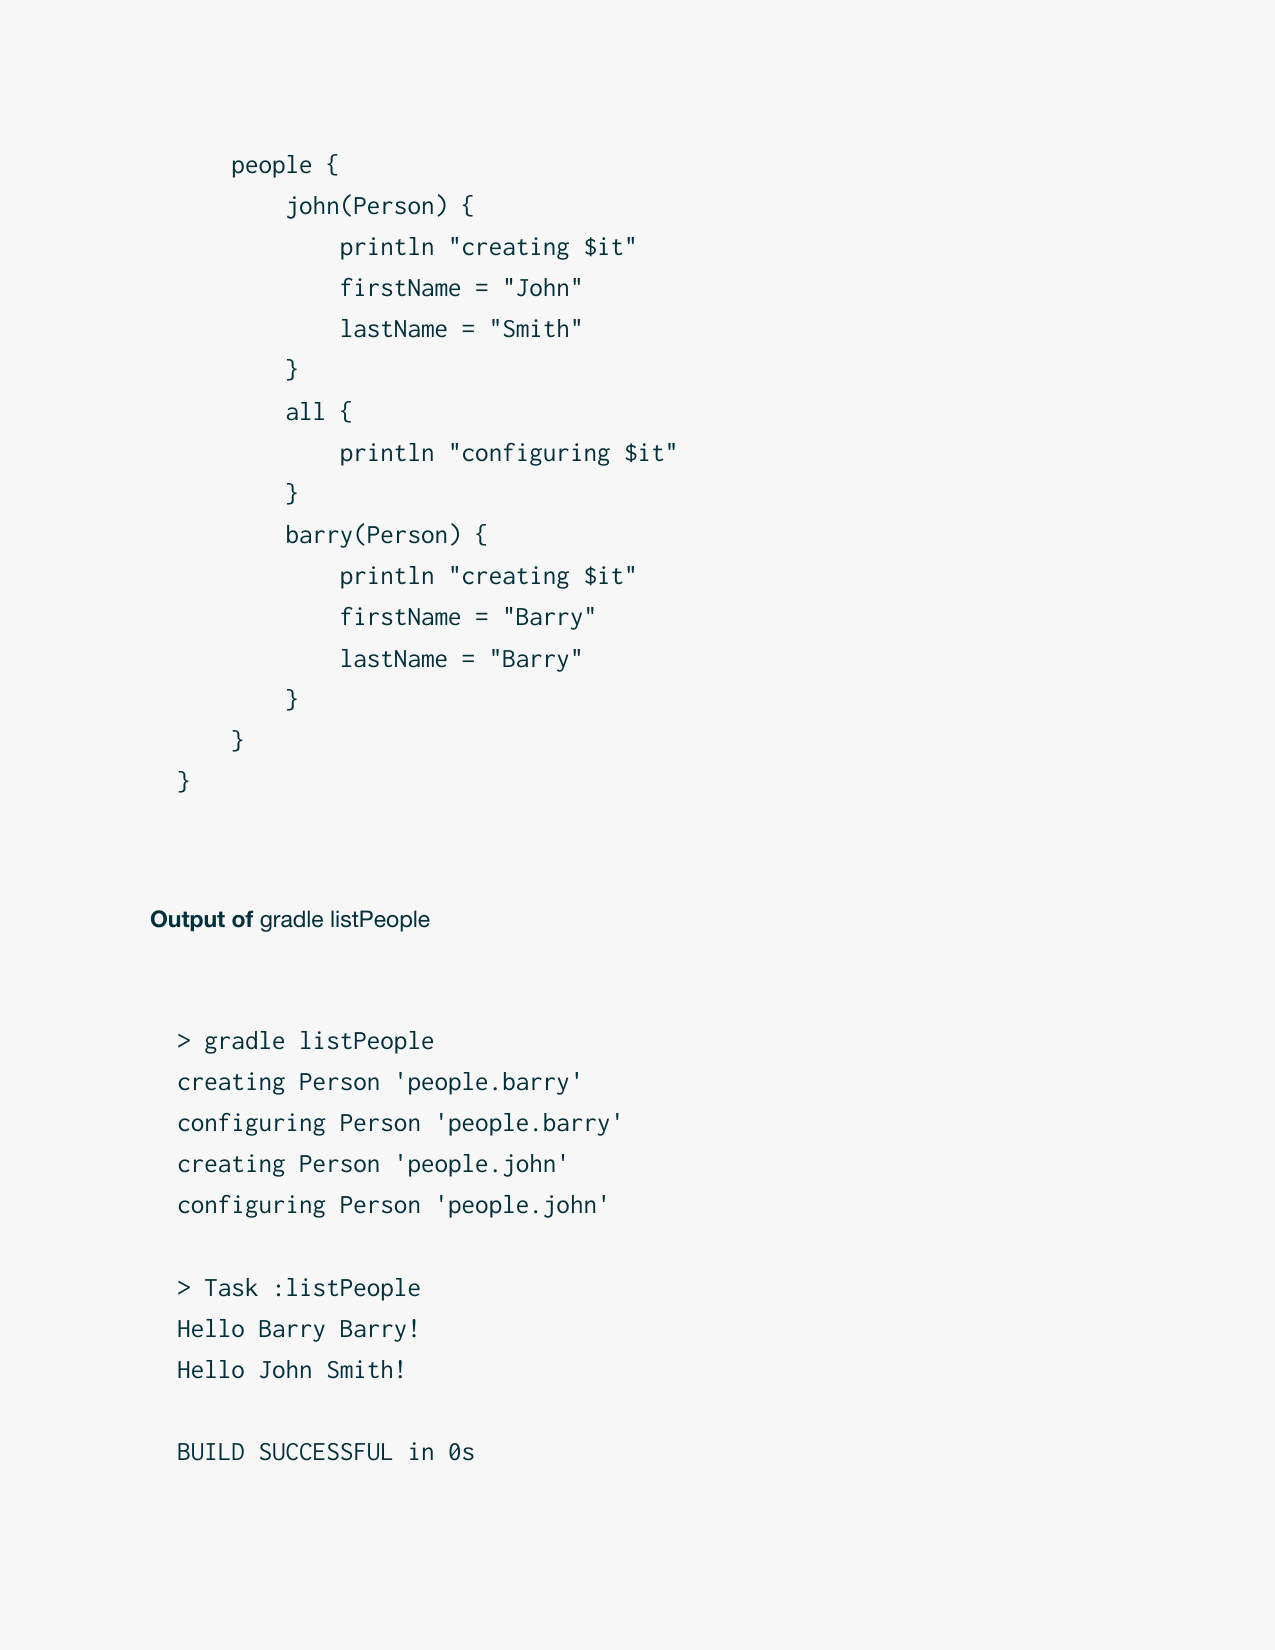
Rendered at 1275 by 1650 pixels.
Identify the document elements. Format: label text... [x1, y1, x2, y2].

text Output of gradle listPeople [150, 906, 1125, 934]
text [177, 1026, 1098, 1466]
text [177, 150, 1098, 796]
